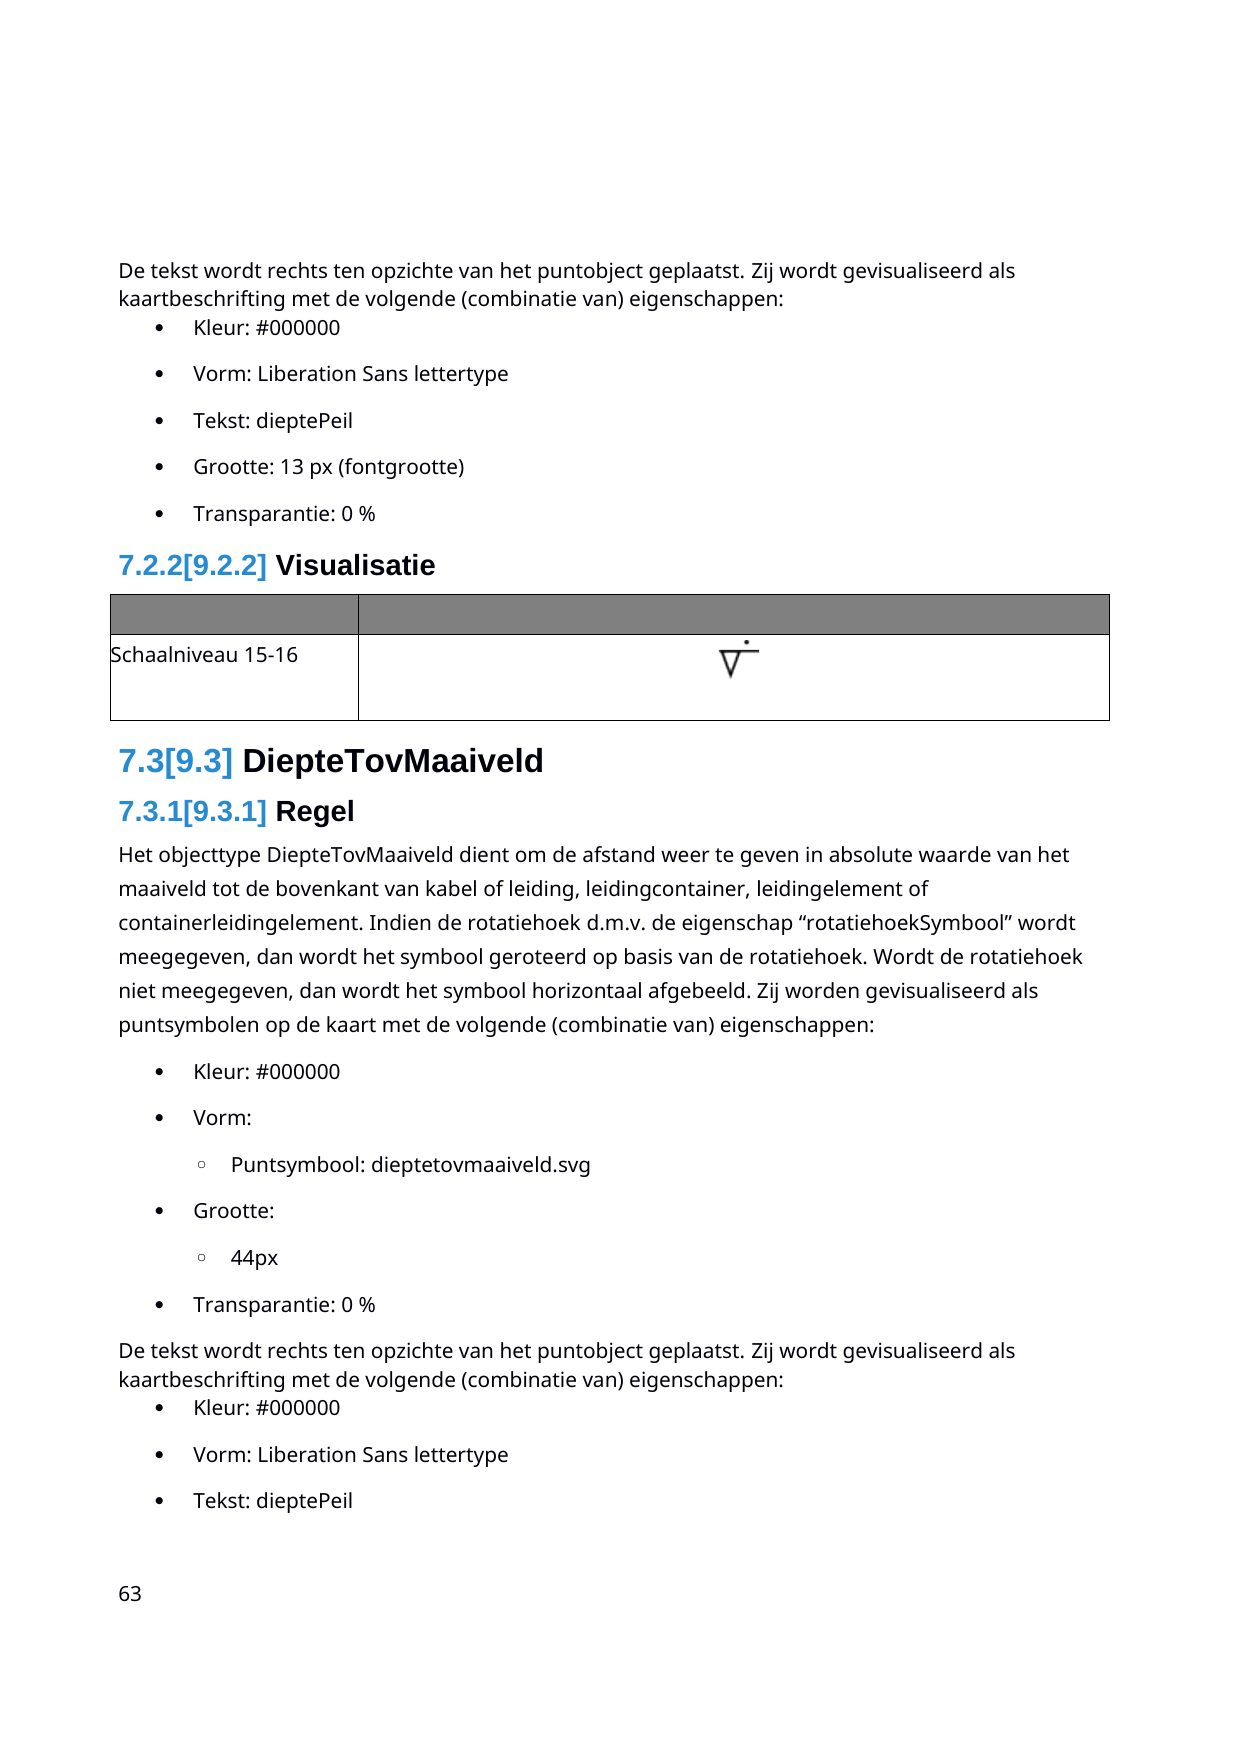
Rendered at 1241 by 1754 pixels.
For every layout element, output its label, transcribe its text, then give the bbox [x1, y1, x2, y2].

list Grootte: [156, 1197, 1122, 1225]
subtitle DiepteTovMaaiveld [118, 741, 1122, 779]
text De tekst wordt rechts ten opzichte van het puntobject geplaatst. Zij wordt gevisualiseerd als kaartbeschrifting met de volgende (combinatie van) eigenschappen: [118, 256, 1122, 313]
table_cell [359, 635, 1109, 719]
text De tekst wordt rechts ten opzichte van het puntobject geplaatst. Zij wordt gevisualiseerd als kaartbeschrifting met de volgende (combinatie van) eigenschappen: [118, 1336, 1122, 1393]
list Puntsymbool: dieptetovmaaiveld.svg [193, 1150, 1122, 1178]
subtitle Regel [118, 794, 1122, 827]
list Vorm: Liberation Sans lettertype [156, 1440, 1122, 1468]
table_header [359, 595, 1109, 634]
list 44px [193, 1243, 1122, 1272]
list Tekst: dieptePeil [156, 1486, 1122, 1515]
list Kleur: #000000 [156, 1057, 1122, 1085]
list Transparantie: 0 % [156, 1290, 1122, 1318]
list Tekst: dieptePeil [156, 406, 1122, 434]
picture [702, 640, 760, 714]
list Grootte: 13 px (fontgrootte) [156, 452, 1122, 481]
subtitle Visualisatie [118, 548, 1122, 581]
list Transparantie: 0 % [156, 499, 1122, 527]
table_header [111, 595, 358, 634]
list Kleur: #000000 [156, 1393, 1122, 1422]
list Vorm: [156, 1103, 1122, 1132]
text Het objecttype DiepteTovMaaiveld dient om de afstand weer te geven in absolute waarde van het maaiveld tot de bovenkant van kabel of leiding, leidingcontainer, leidingelement of containerleidingelement. Indien de rotatiehoek d.m.v. de eigenschap “rotatiehoekSymbool” wordt meegegeven, dan wordt het symbool geroteerd op basis van de rotatiehoek. Wordt de rotatiehoek niet meegegeven, dan wordt het symbool horizontaal afgebeeld. Zij worden gevisualiseerd als puntsymbolen op de kaart met de volgende (combinatie van) eigenschappen: [118, 840, 1122, 1039]
list Kleur: #000000 [156, 313, 1122, 341]
list Vorm: Liberation Sans lettertype [156, 359, 1122, 388]
table_cell Schaalniveau 15-16 [111, 635, 358, 719]
